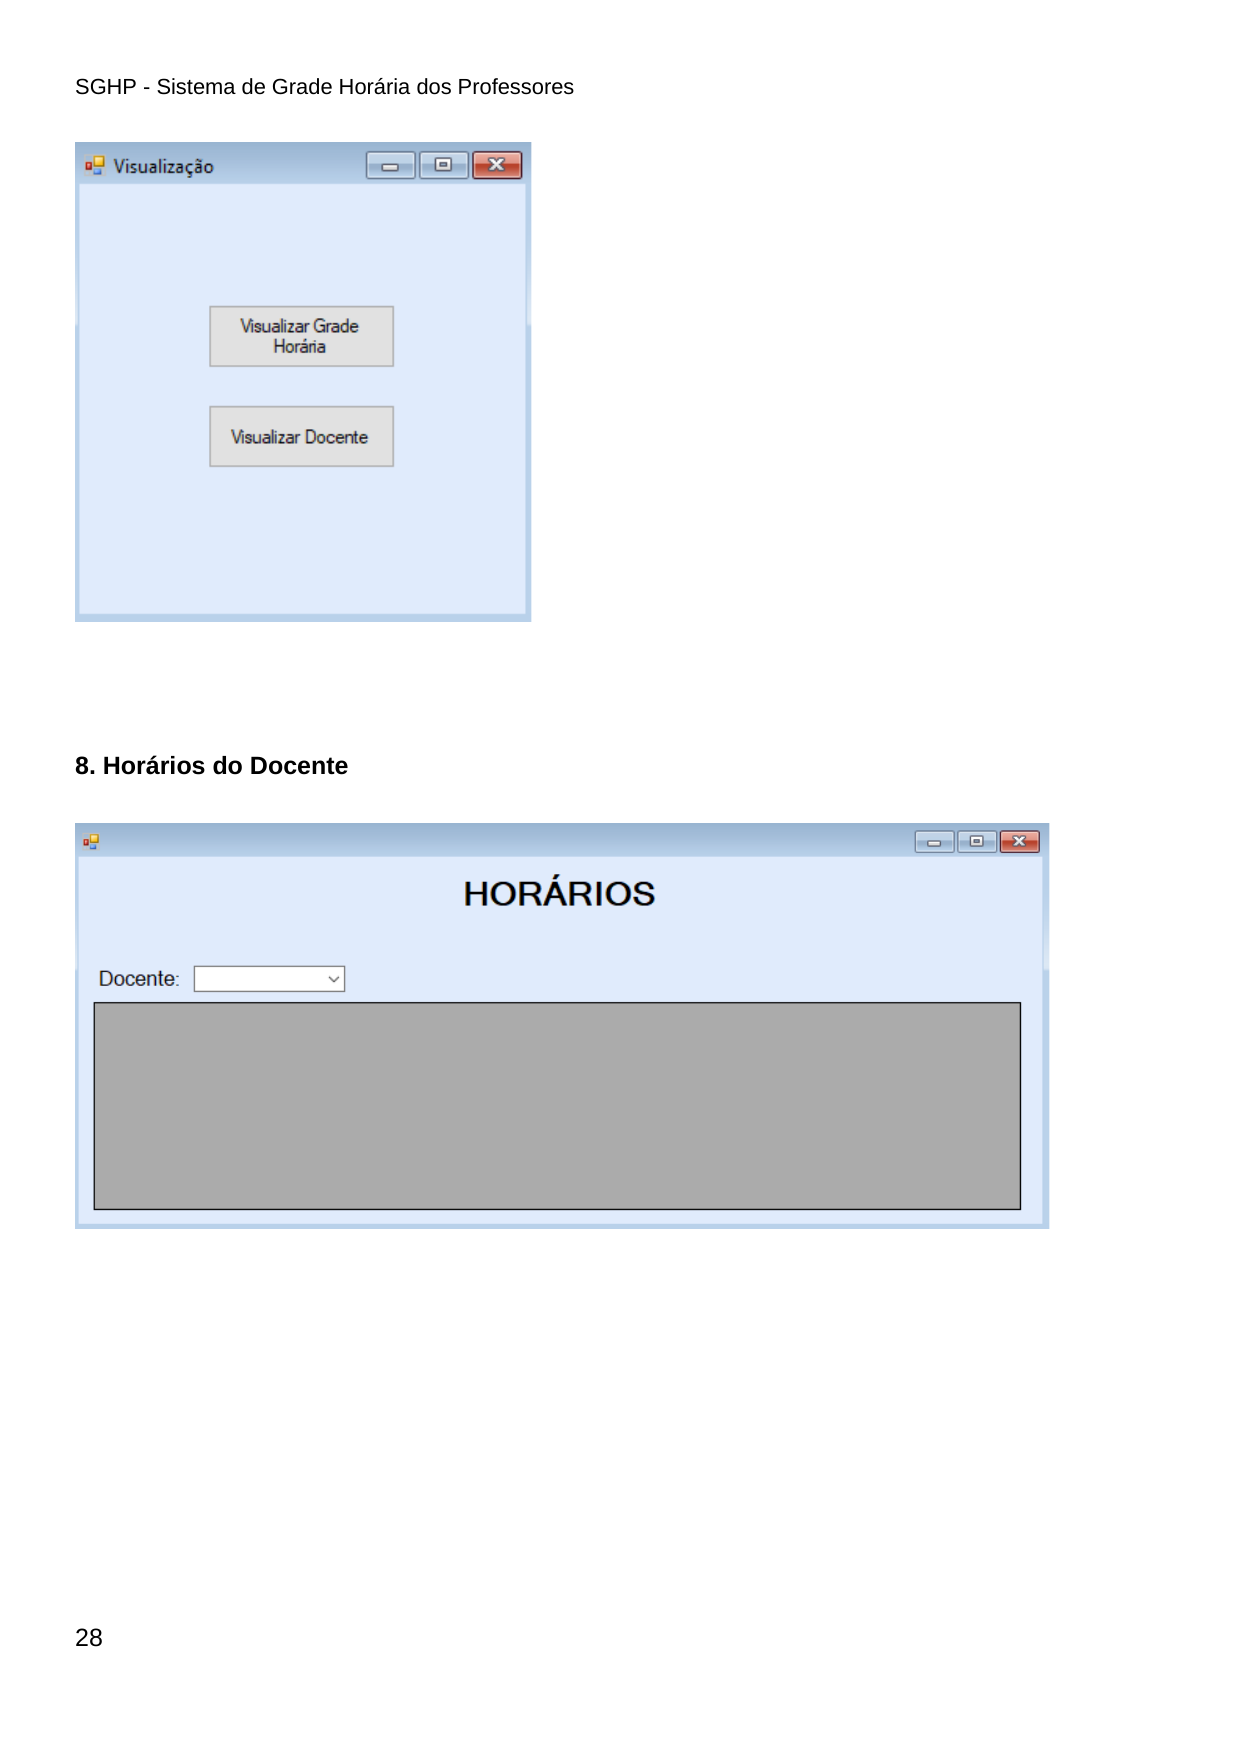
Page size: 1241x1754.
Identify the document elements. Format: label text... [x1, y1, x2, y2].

text 8. Horários do Docente [75, 751, 1165, 780]
picture [75, 142, 532, 622]
picture [75, 823, 1050, 1229]
